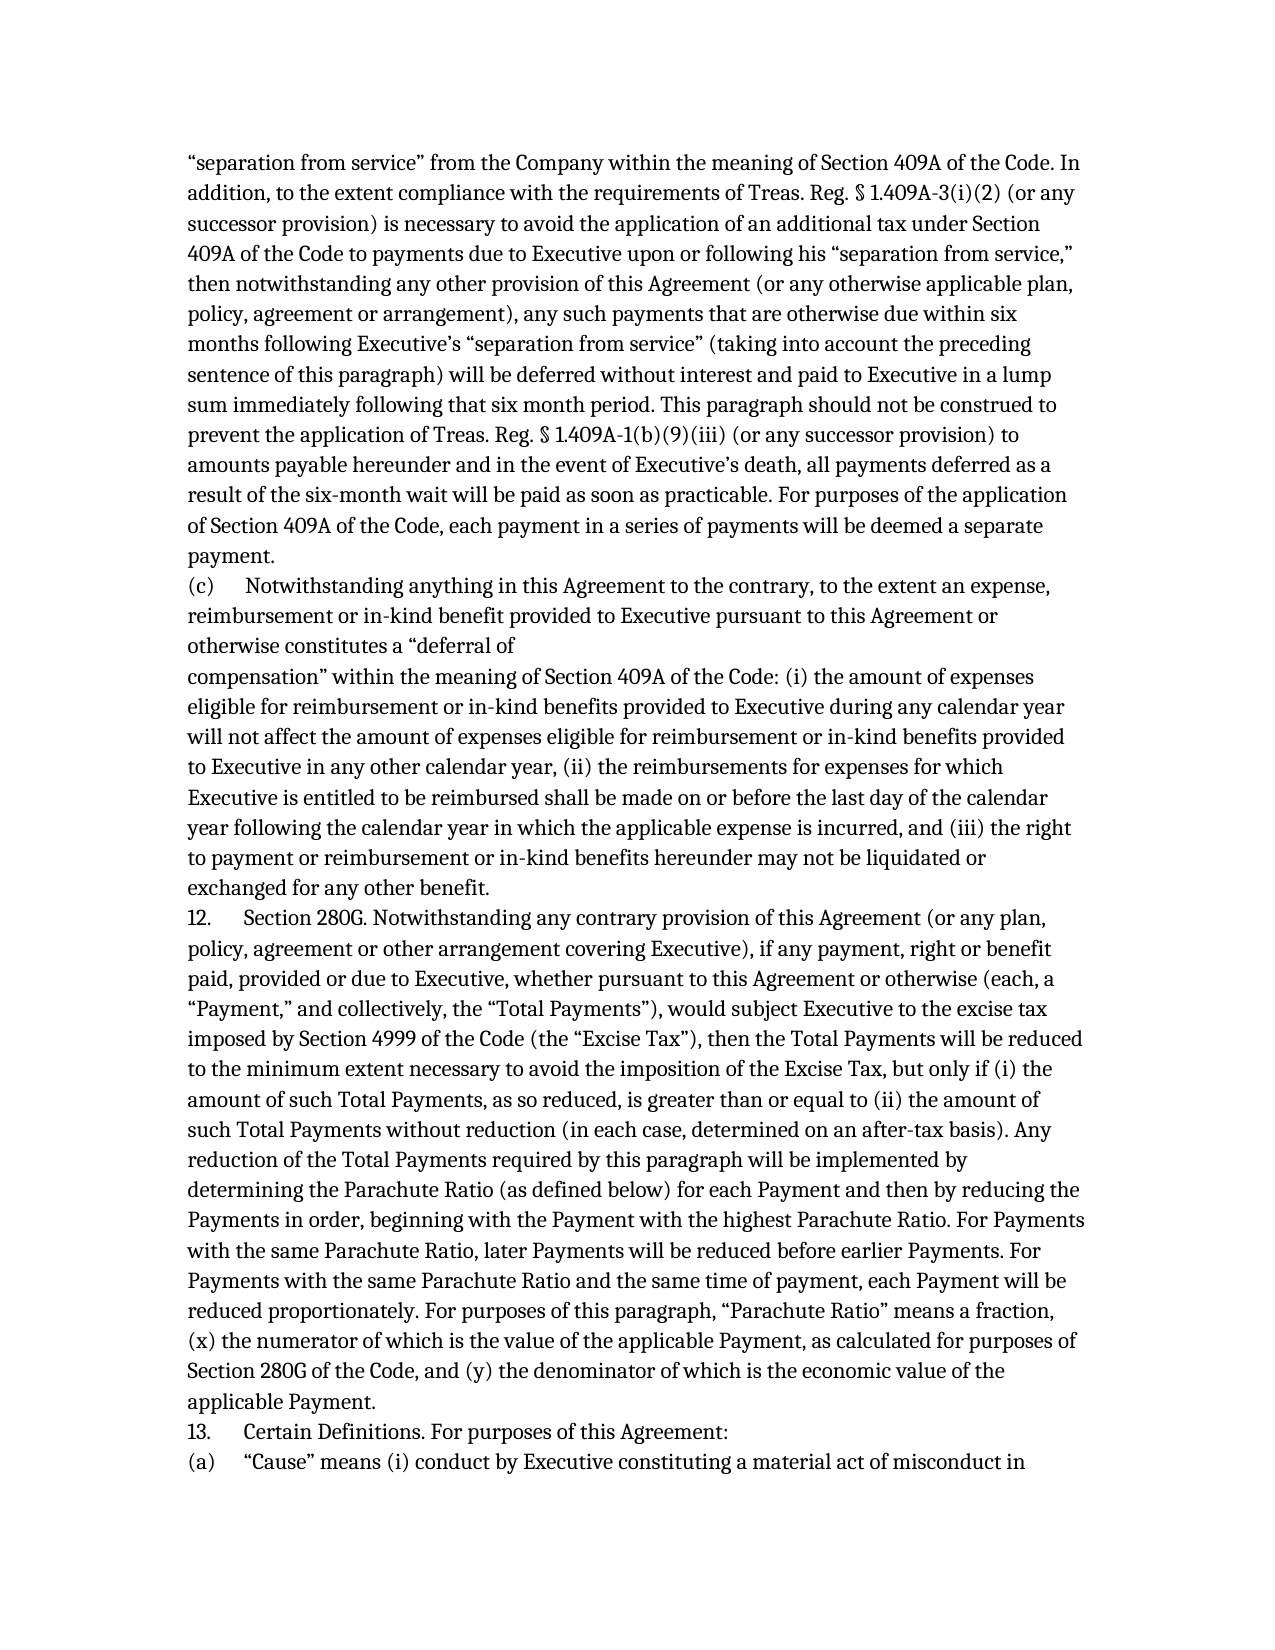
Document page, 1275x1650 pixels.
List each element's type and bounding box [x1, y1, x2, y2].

text [187, 150, 1087, 1475]
